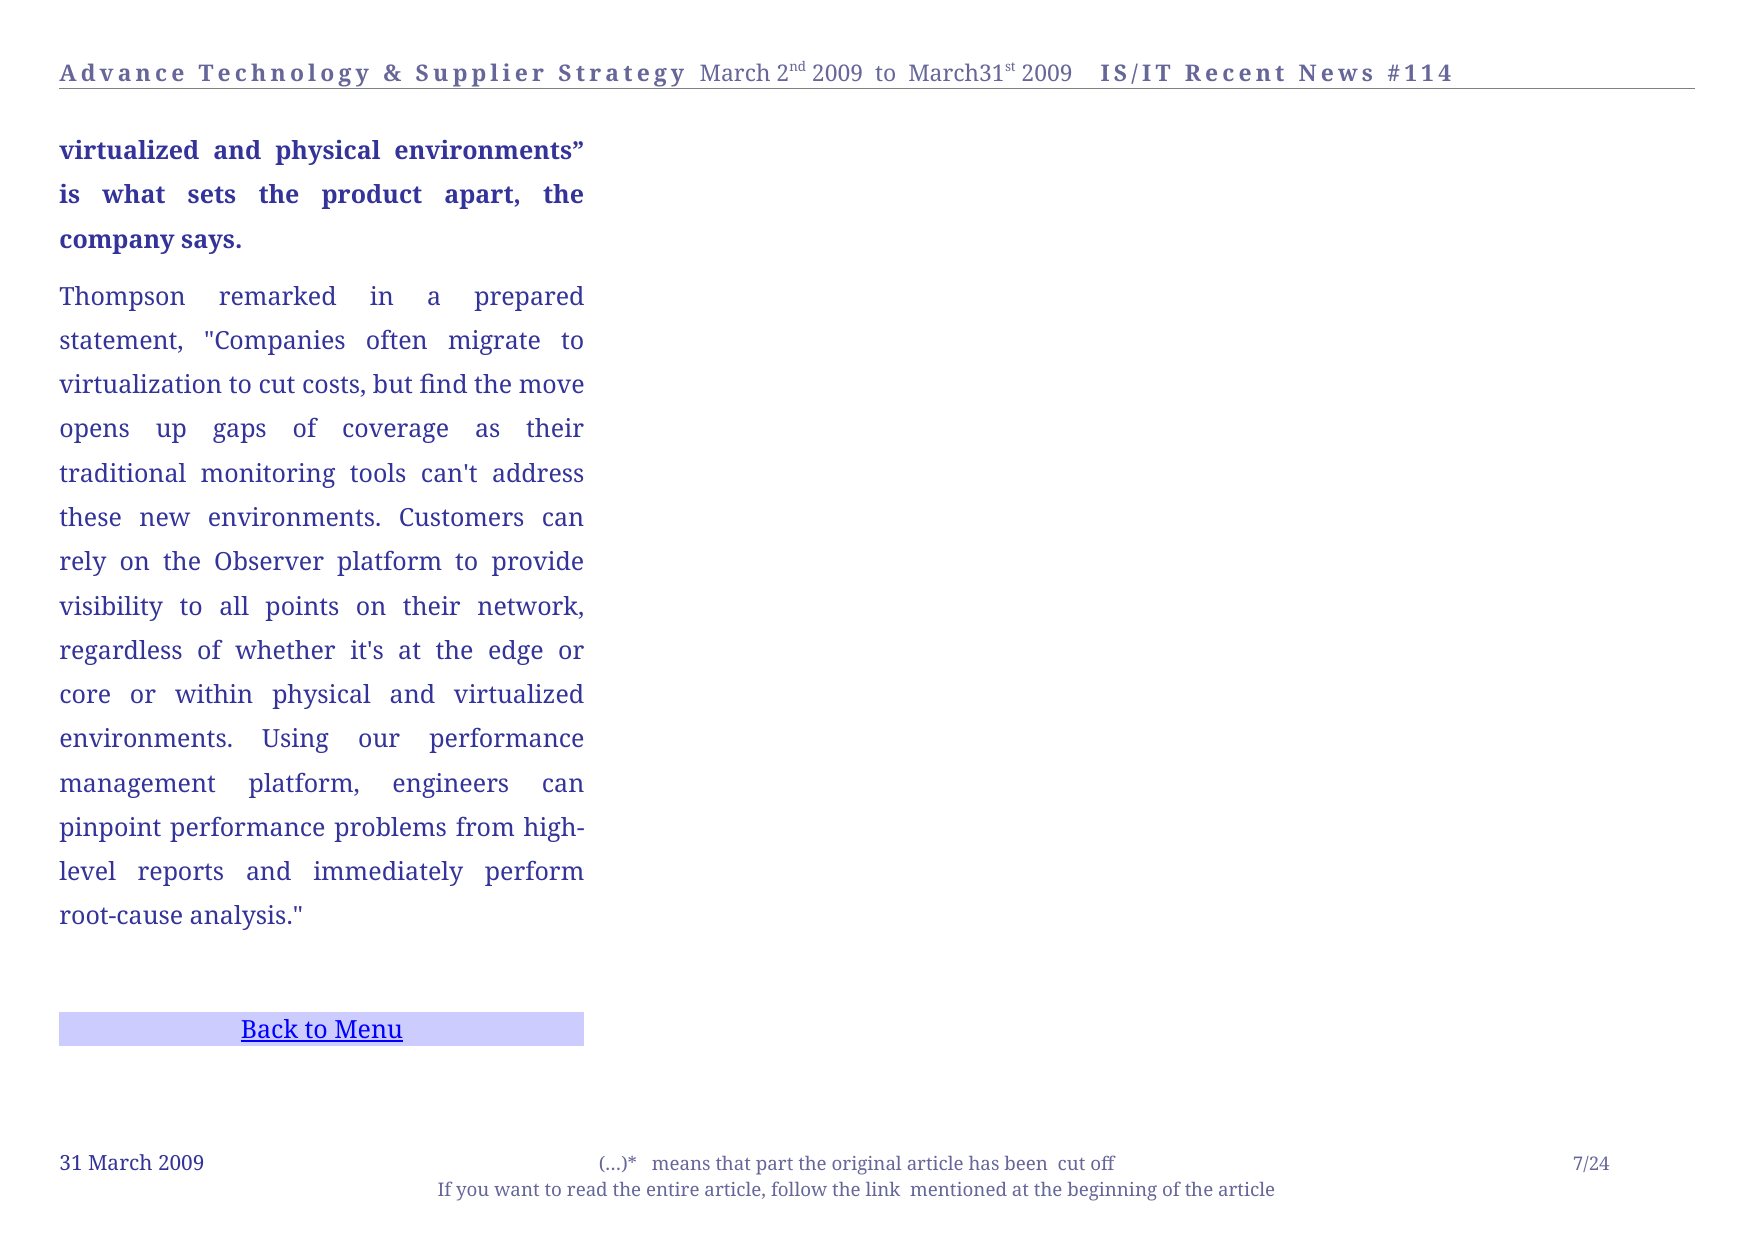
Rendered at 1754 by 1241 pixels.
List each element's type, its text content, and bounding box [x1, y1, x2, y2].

text Thompson remarked in a prepared statement, "Companies often migrate to virtualization to cut costs, but find the move opens up gaps of coverage as their traditional monitoring tools can't address these new environments. Customers can rely on the Observer platform to provide visibility to all points on their network, regardless of whether it's at the edge or core or within physical and virtualized environments. Using our performance management platform, engineers can pinpoint performance problems from high-level reports and immediately perform root-cause analysis." [59, 278, 584, 932]
text Back to Menu [59, 1012, 584, 1046]
